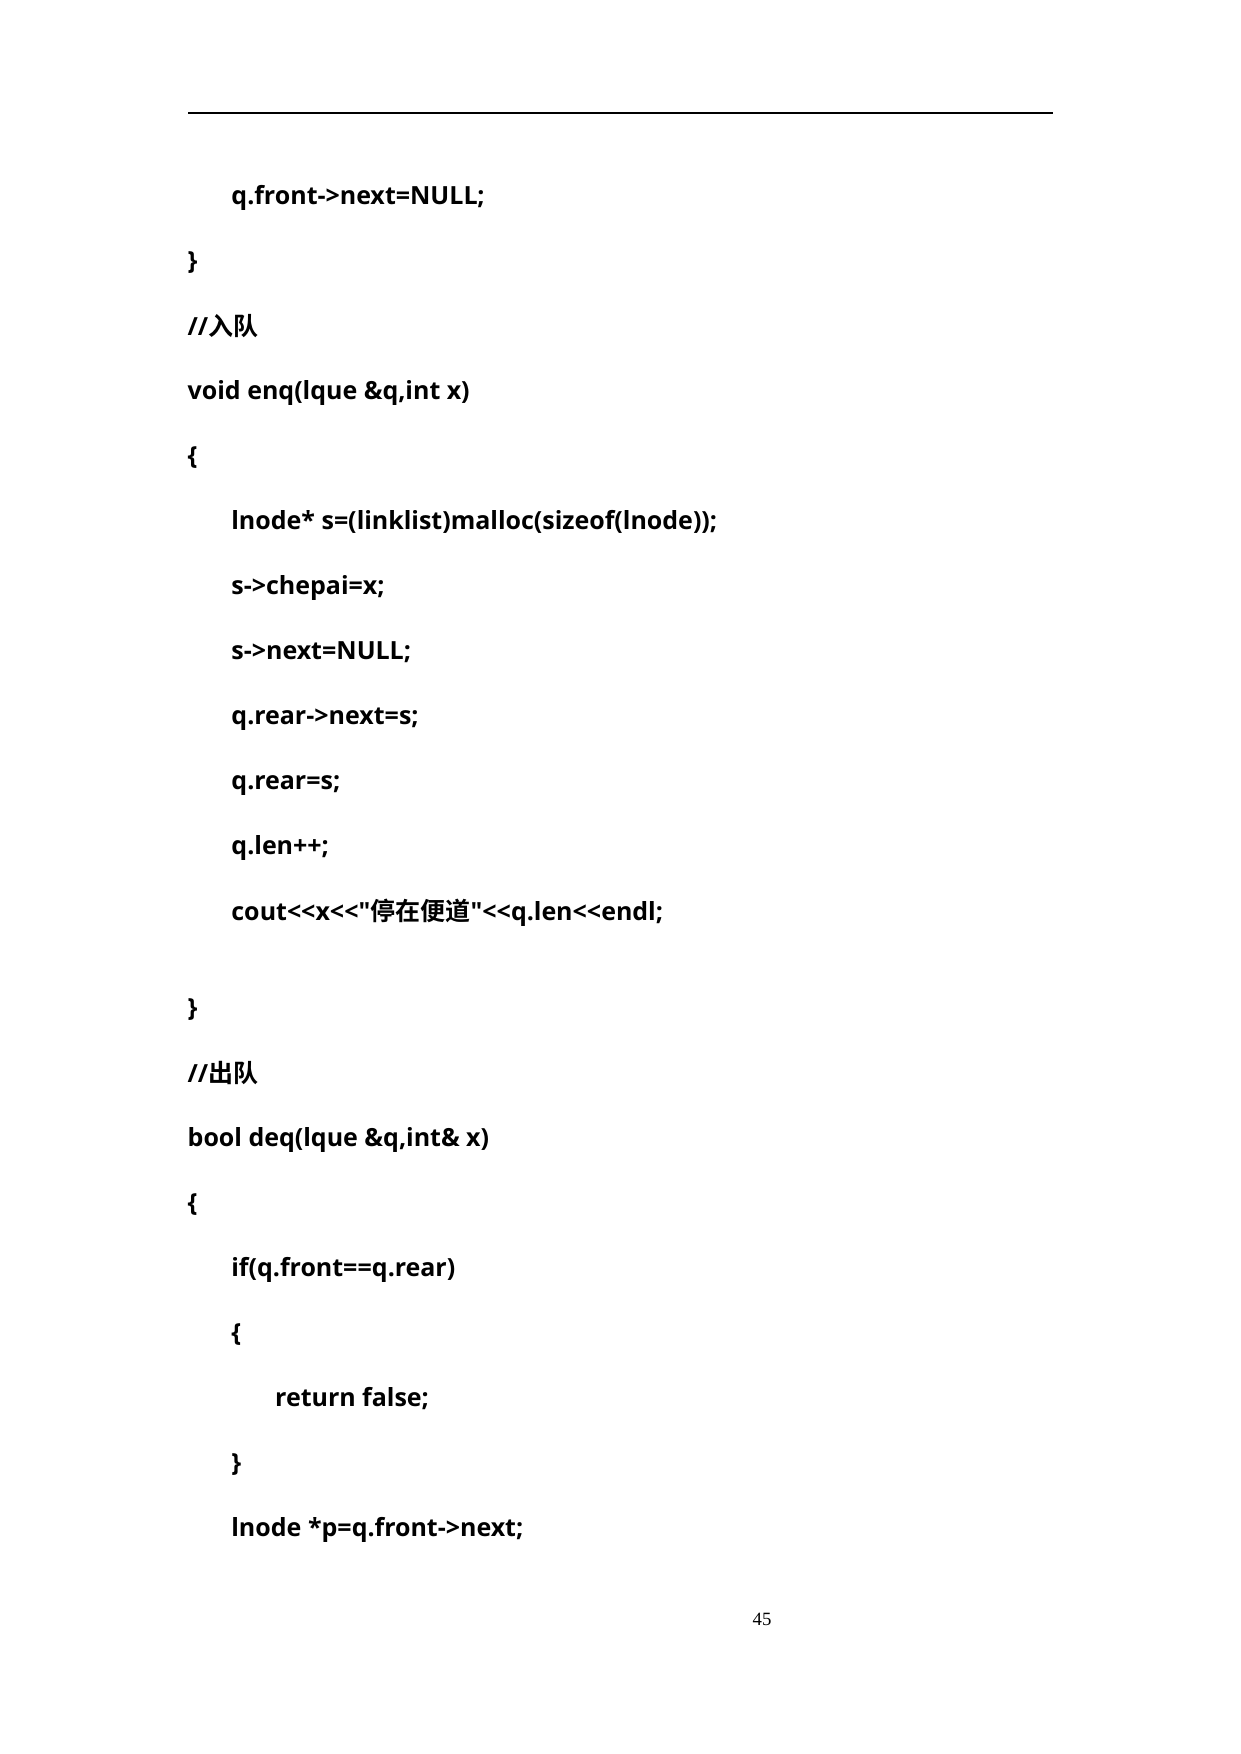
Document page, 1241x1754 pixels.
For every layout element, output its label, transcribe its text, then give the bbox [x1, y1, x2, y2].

list void enq(lque &q,int x) [187, 357, 1053, 422]
list } [187, 227, 1053, 292]
list } [187, 1429, 1053, 1494]
list lnode* s=(linklist)malloc(sizeof(lnode)); [187, 487, 1053, 552]
list { [187, 1299, 1053, 1364]
list bool deq(lque &q,int& x) [187, 1104, 1053, 1169]
list } [187, 974, 1053, 1039]
list q.front->next=NULL; [187, 162, 1053, 227]
list cout<<x<<"停在便道"<<q.len<<endl; [187, 877, 1053, 942]
list //入队 [187, 292, 1053, 357]
list if(q.front==q.rear) [187, 1234, 1053, 1299]
list { [187, 422, 1053, 487]
list //出队 [187, 1039, 1053, 1104]
list q.rear=s; [187, 747, 1053, 812]
list { [187, 1169, 1053, 1234]
list return false; [187, 1364, 1053, 1429]
list s->chepai=x; [187, 552, 1053, 617]
list q.len++; [187, 812, 1053, 877]
list s->next=NULL; [187, 617, 1053, 682]
list q.rear->next=s; [187, 682, 1053, 747]
list lnode *p=q.front->next; [187, 1494, 1053, 1559]
